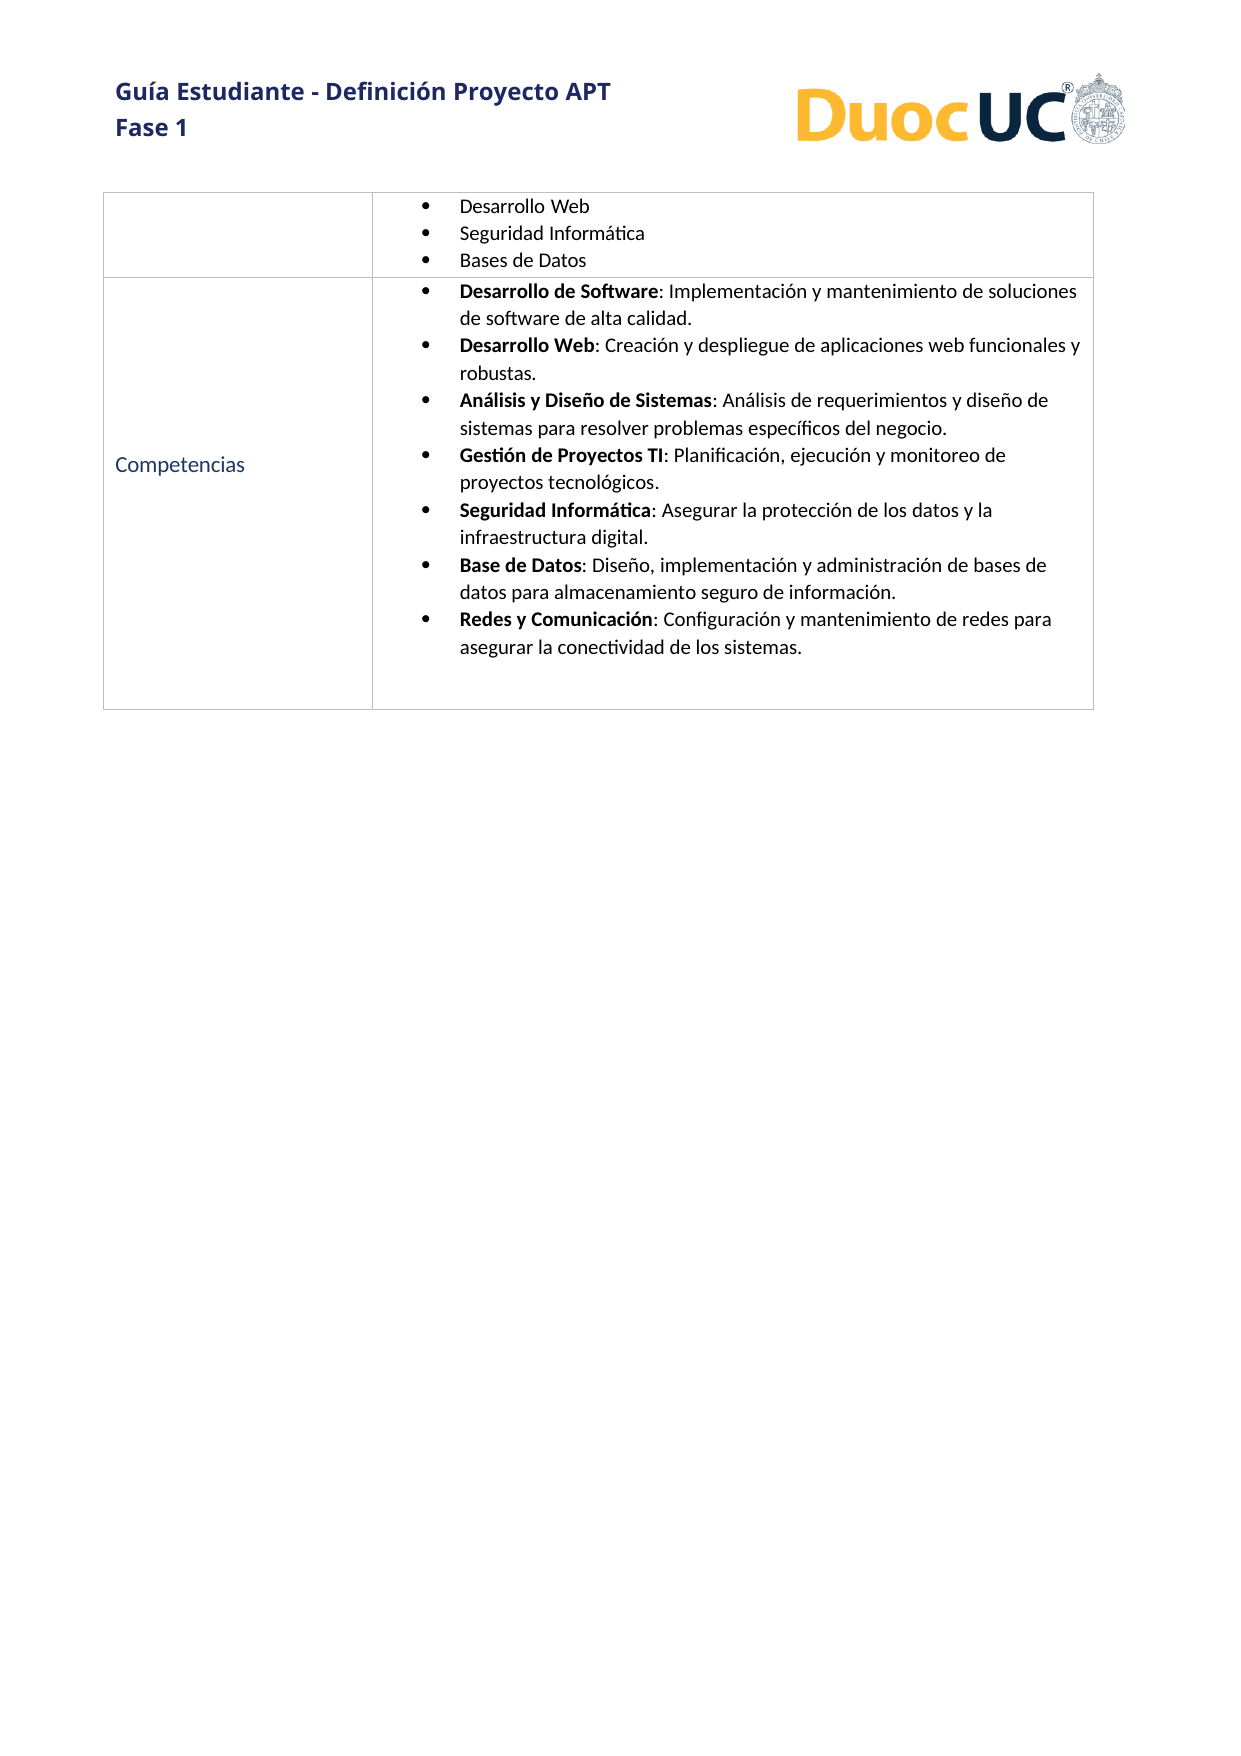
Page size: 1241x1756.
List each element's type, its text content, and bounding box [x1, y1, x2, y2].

table_header Desarrollo Web Seguridad Informática Bases de Datos [373, 193, 1093, 277]
table_cell Competencias [104, 278, 372, 709]
table_header [104, 193, 372, 277]
table_cell Desarrollo de Software: Implementación y mantenimiento de soluciones de software de alta calidad. Desarrollo Web: Creación y despliegue de aplicaciones web funcionales y robustas. Análisis y Diseño de Sistemas: Análisis de requerimientos y diseño de sistemas para resolver problemas específicos del negocio. Gestión de Proyectos TI: Planificación, ejecución y monitoreo de proyectos tecnológicos. Seguridad Informática: Asegurar la protección de los datos y la infraestructura digital. Base de Datos: Diseño, implementación y administración de bases de datos para almacenamiento seguro de información. Redes y Comunicación: Configuración y mantenimiento de redes para asegurar la conectividad de los sistemas. [373, 278, 1093, 709]
picture [797, 73, 1125, 144]
